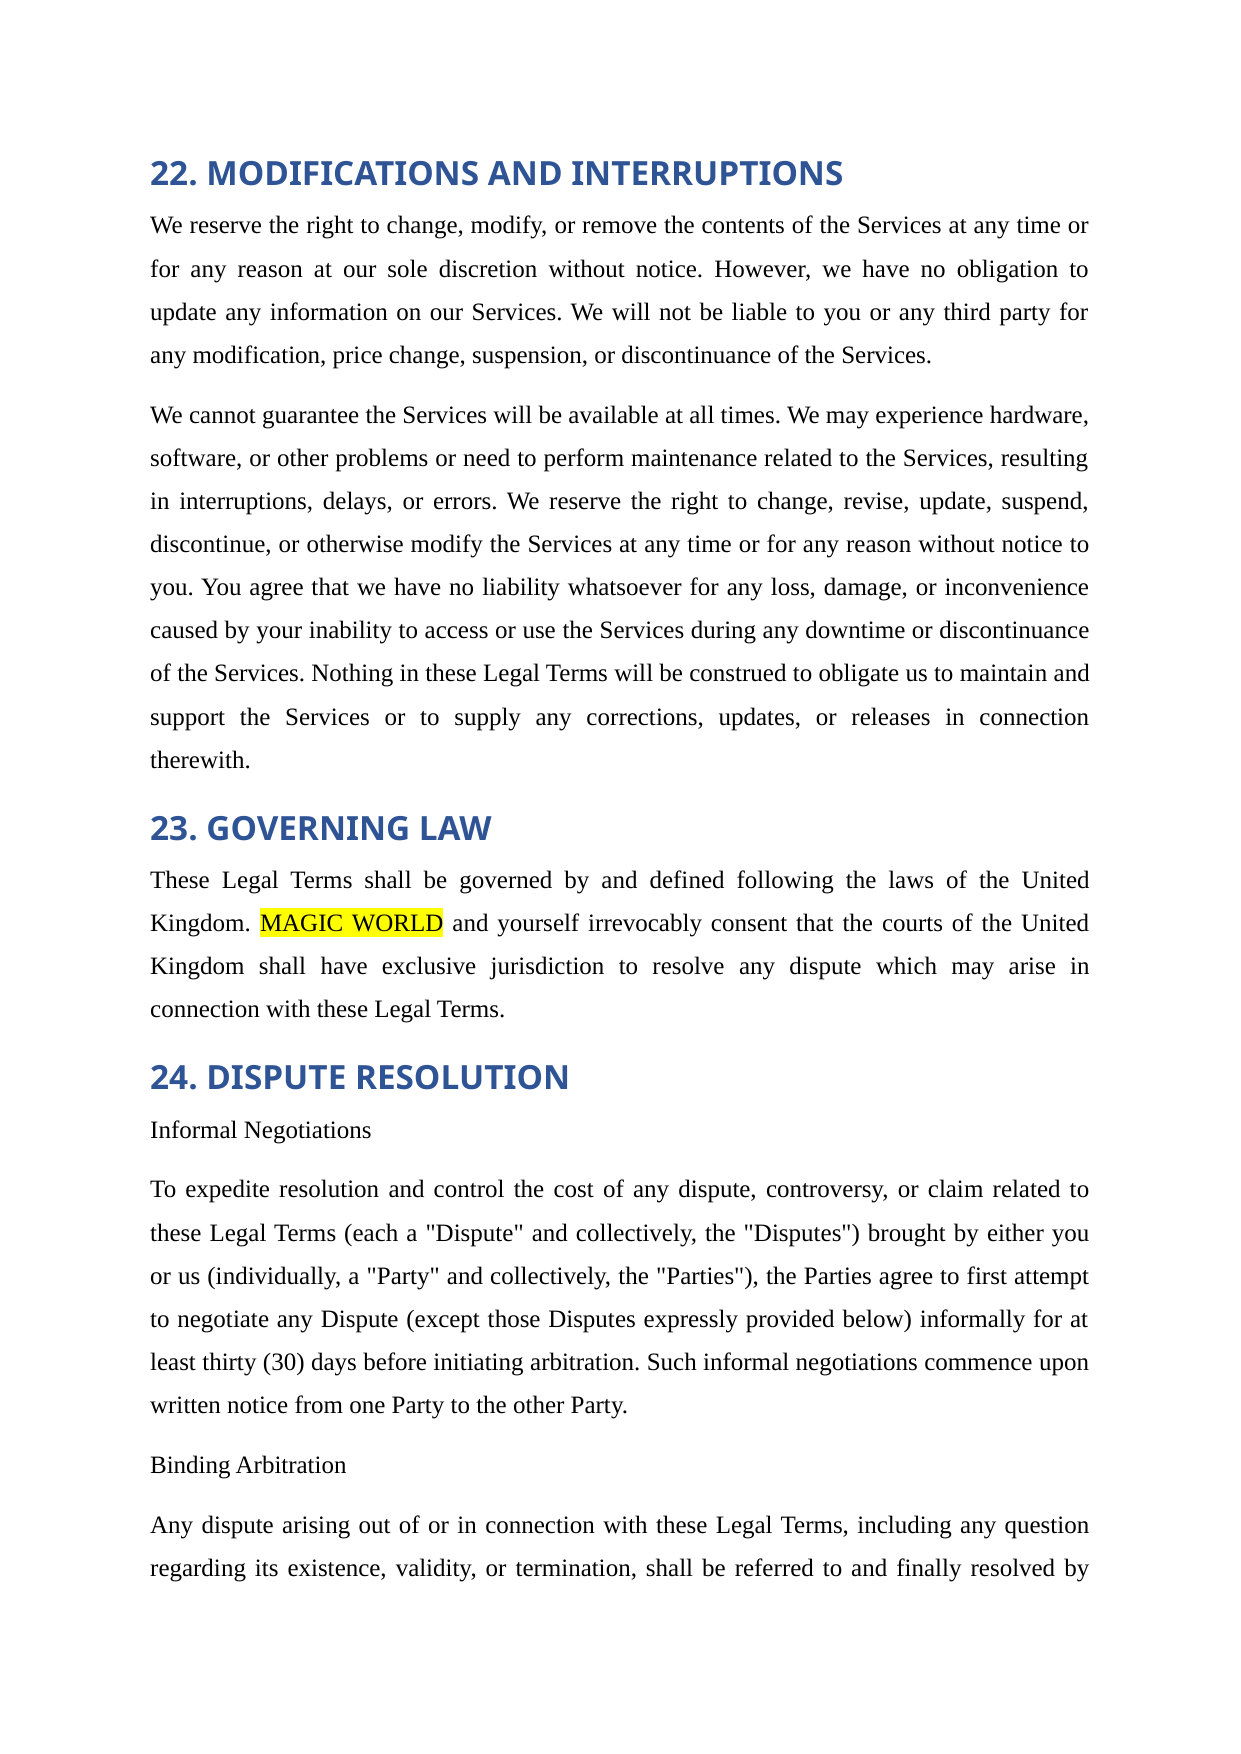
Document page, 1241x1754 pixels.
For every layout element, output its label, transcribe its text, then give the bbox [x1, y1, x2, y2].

subtitle 22. MODIFICATIONS AND INTERRUPTIONS [150, 150, 1090, 195]
subtitle 24. DISPUTE RESOLUTION [150, 1054, 1090, 1099]
text We reserve the right to change, modify, or remove the contents of the Services at any time or for any reason at our sole discretion without notice. However, we have no obligation to update any information on our Services. We will not be liable to you or any third party for any modification, price change, suspension, or discontinuance of the Services. [150, 211, 1090, 369]
text Informal Negotiations [150, 1115, 1090, 1143]
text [150, 1510, 1090, 1582]
text Binding Arbitration [150, 1450, 1090, 1479]
text These Legal Terms shall be governed by and defined following the laws of the United Kingdom. MAGIC WORLD and yourself irrevocably consent that the courts of the United Kingdom shall have exclusive jurisdiction to resolve any dispute which may arise in connection with these Legal Terms. [150, 865, 1090, 1023]
text To expedite resolution and control the cost of any dispute, controversy, or claim related to these Legal Terms (each a "Dispute" and collectively, the "Disputes") brought by either you or us (individually, a "Party" and collectively, the "Parties"), the Parties agree to first attempt to negotiate any Dispute (except those Disputes expressly provided below) informally for at least thirty (30) days before initiating arbitration. Such informal negotiations commence upon written notice from one Party to the other Party. [150, 1174, 1090, 1419]
subtitle 23. GOVERNING LAW [150, 804, 1090, 850]
text We cannot guarantee the Services will be available at all times. We may experience hardware, software, or other problems or need to perform maintenance related to the Services, resulting in interruptions, delays, or errors. We reserve the right to change, revise, update, suspend, discontinue, or otherwise modify the Services at any time or for any reason without notice to you. You agree that we have no liability whatsoever for any loss, damage, or inconvenience caused by your inability to access or use the Services during any downtime or discontinuance of the Services. Nothing in these Legal Terms will be construed to obligate us to maintain and support the Services or to supply any corrections, updates, or releases in connection therewith. [150, 400, 1090, 773]
